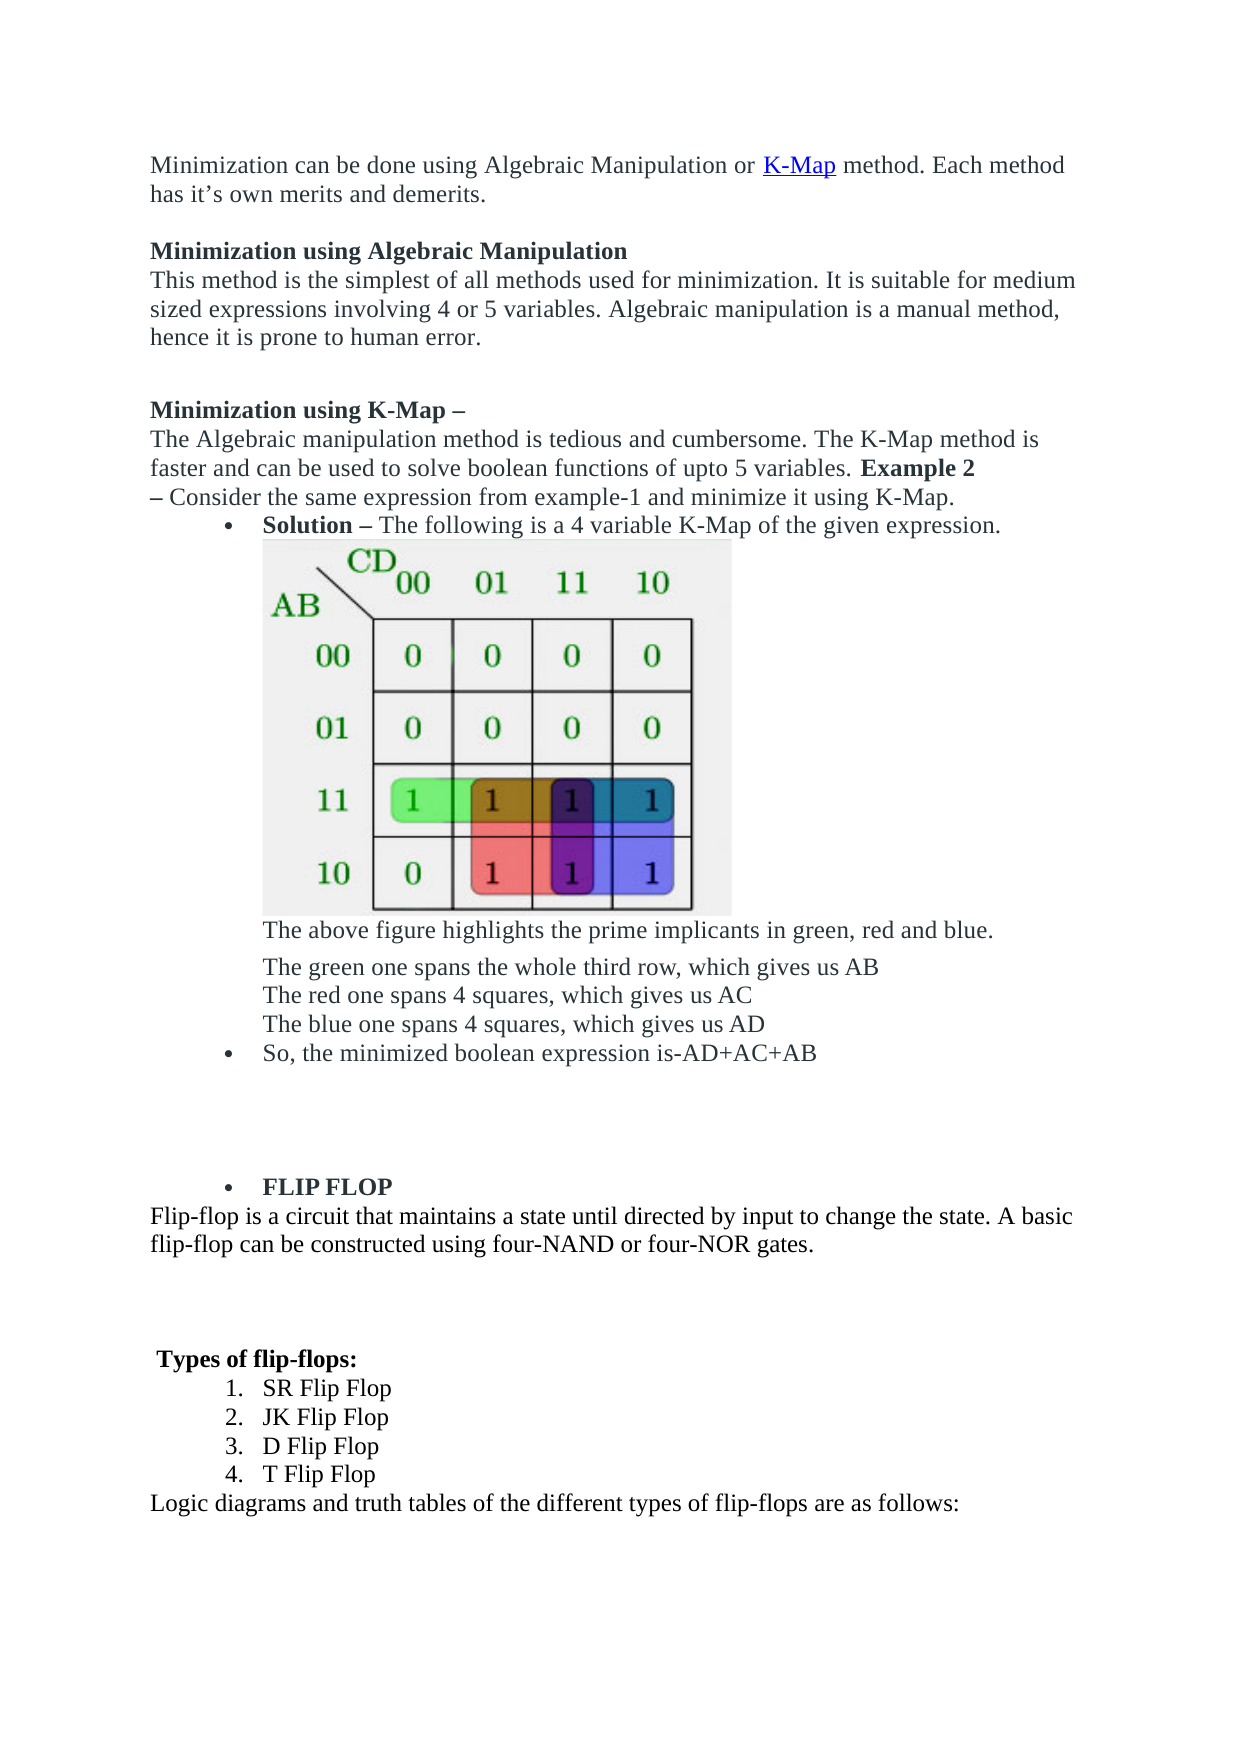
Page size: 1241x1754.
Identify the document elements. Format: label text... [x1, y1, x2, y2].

list JK Flip Flop [225, 1402, 1090, 1431]
text Minimization using Algebraic Manipulation [150, 236, 1090, 265]
text Minimization using K-Map – [150, 396, 1090, 424]
text The Algebraic manipulation method is tedious and cumbersome. The K-Map method is faster and can be used to solve boolean functions of upto 5 variables. Example 2 – Consider the same expression from example-1 and minimize it using K-Map. [150, 424, 1090, 511]
list SR Flip Flop [225, 1373, 1090, 1402]
text Types of flip-flops: [150, 1344, 1090, 1373]
picture [262, 539, 732, 916]
text Flip-flop is a circuit that maintains a state until directed by input to change the state. A basic flip-flop can be constructed using four-NAND or four-NOR gates. [150, 1201, 1090, 1258]
list D Flip Flop [225, 1431, 1090, 1459]
text This method is the simplest of all methods used for minimization. It is suitable for medium sized expressions involving 4 or 5 variables. Algebraic manipulation is a manual method, hence it is prone to human error. [150, 265, 1090, 380]
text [150, 150, 1090, 207]
list FLIP FLOP [225, 1172, 1090, 1201]
text Logic diagrams and truth tables of the different types of flip-flops are as follows: [150, 1488, 1090, 1517]
list T Flip Flop [225, 1459, 1090, 1488]
list So, the minimized boolean expression is-AD+AC+AB [225, 1038, 1090, 1067]
